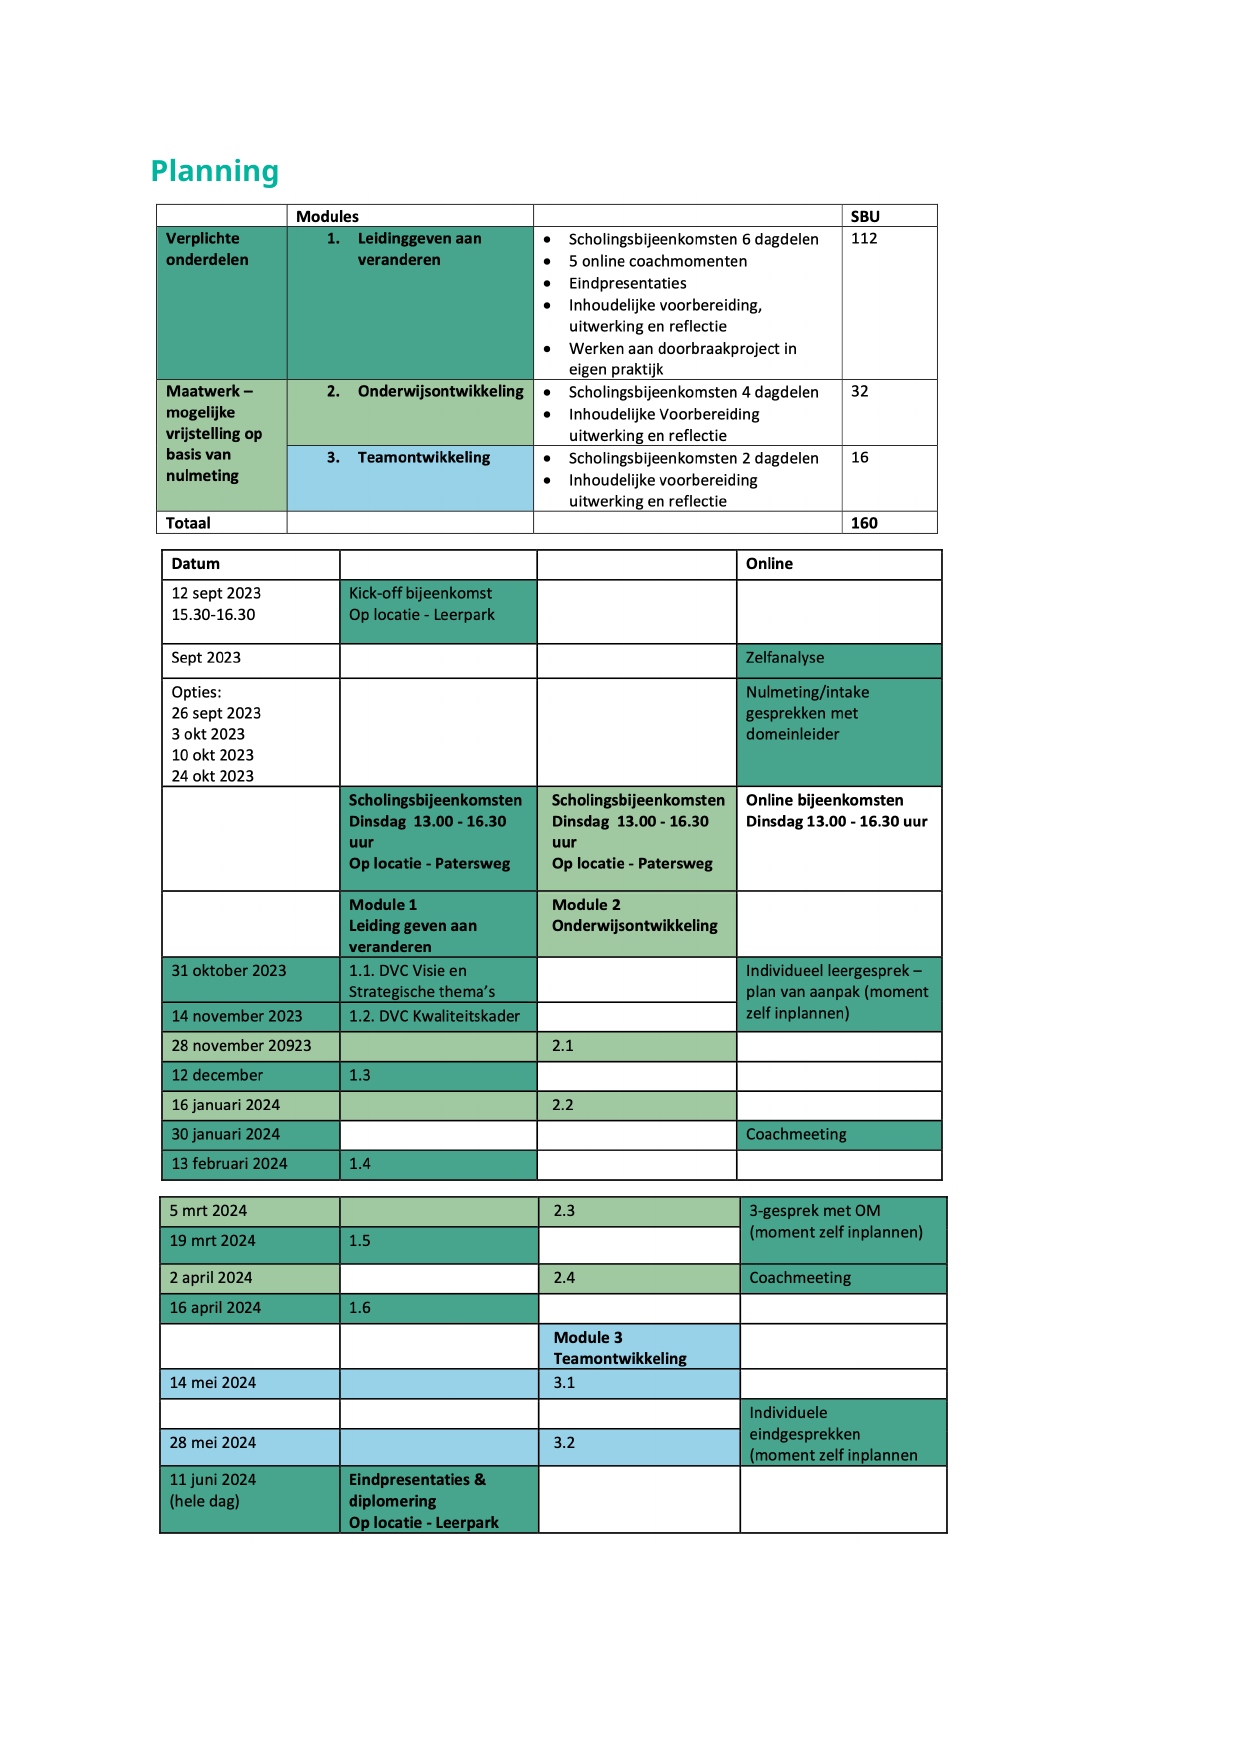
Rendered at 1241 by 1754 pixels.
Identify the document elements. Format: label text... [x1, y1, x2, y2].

picture [150, 192, 959, 1543]
subtitle Planning [150, 150, 1015, 190]
